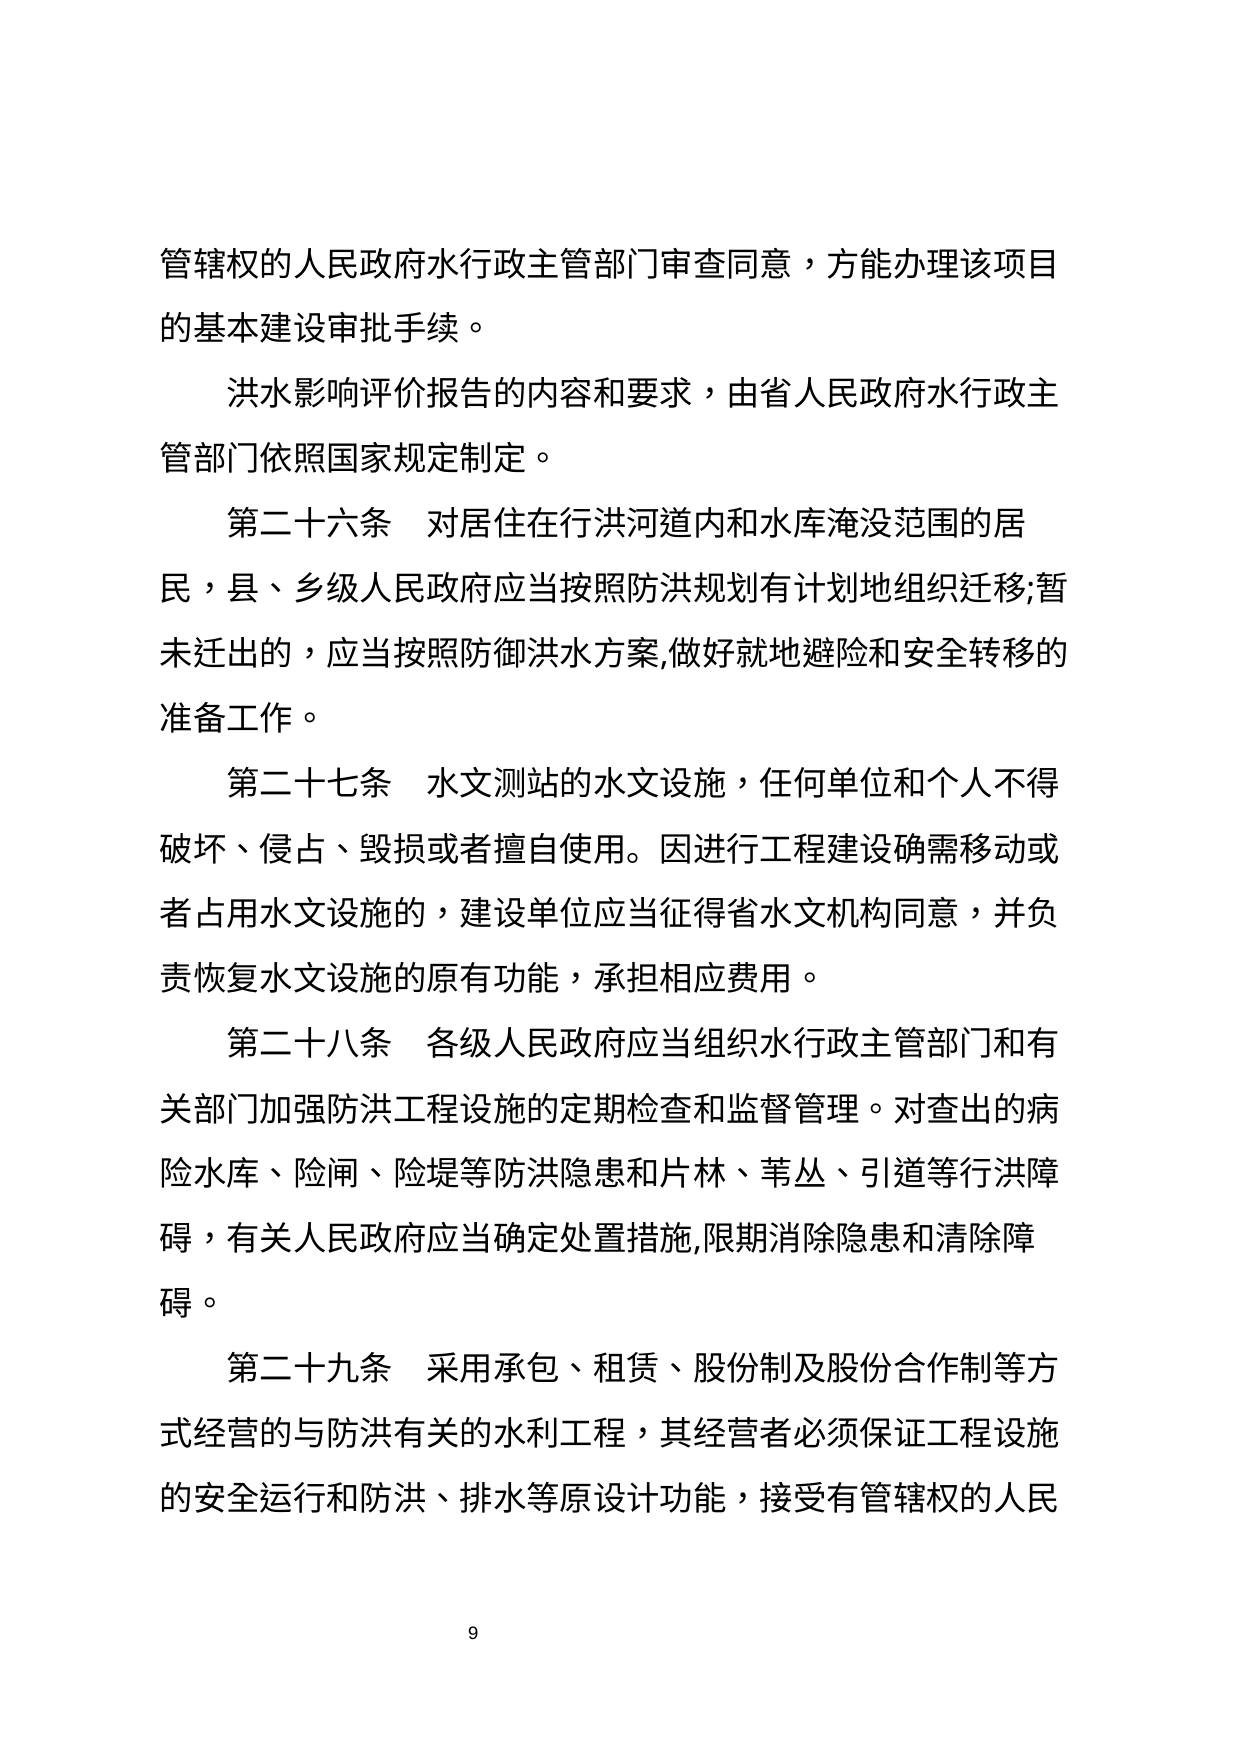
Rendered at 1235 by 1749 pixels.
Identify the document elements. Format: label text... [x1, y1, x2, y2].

text 第二十六条 对居住在行洪河道内和水库淹没范围的居民，县、乡级人民政府应当按照防洪规划有计划地组织迁移;暂未迁出的，应当按照防御洪水方案,做好就地避险和安全转移的准备工作。 [159, 490, 1075, 750]
text 第二十七条 水文测站的水文设施，任何单位和个人不得破坏、侵占、毁损或者擅自使用。因进行工程建设确需移动或者占用水文设施的，建设单位应当征得省水文机构同意，并负责恢复水文设施的原有功能，承担相应费用。 [159, 750, 1075, 1010]
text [159, 1335, 1075, 1530]
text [159, 230, 1075, 360]
text 第二十八条 各级人民政府应当组织水行政主管部门和有关部门加强防洪工程设施的定期检查和监督管理。对查出的病险水库、险闸、险堤等防洪隐患和片林、苇丛、引道等行洪障碍，有关人民政府应当确定处置措施,限期消除隐患和清除障碍。 [159, 1010, 1075, 1335]
text 洪水影响评价报告的内容和要求，由省人民政府水行政主管部门依照国家规定制定。 [159, 360, 1075, 490]
